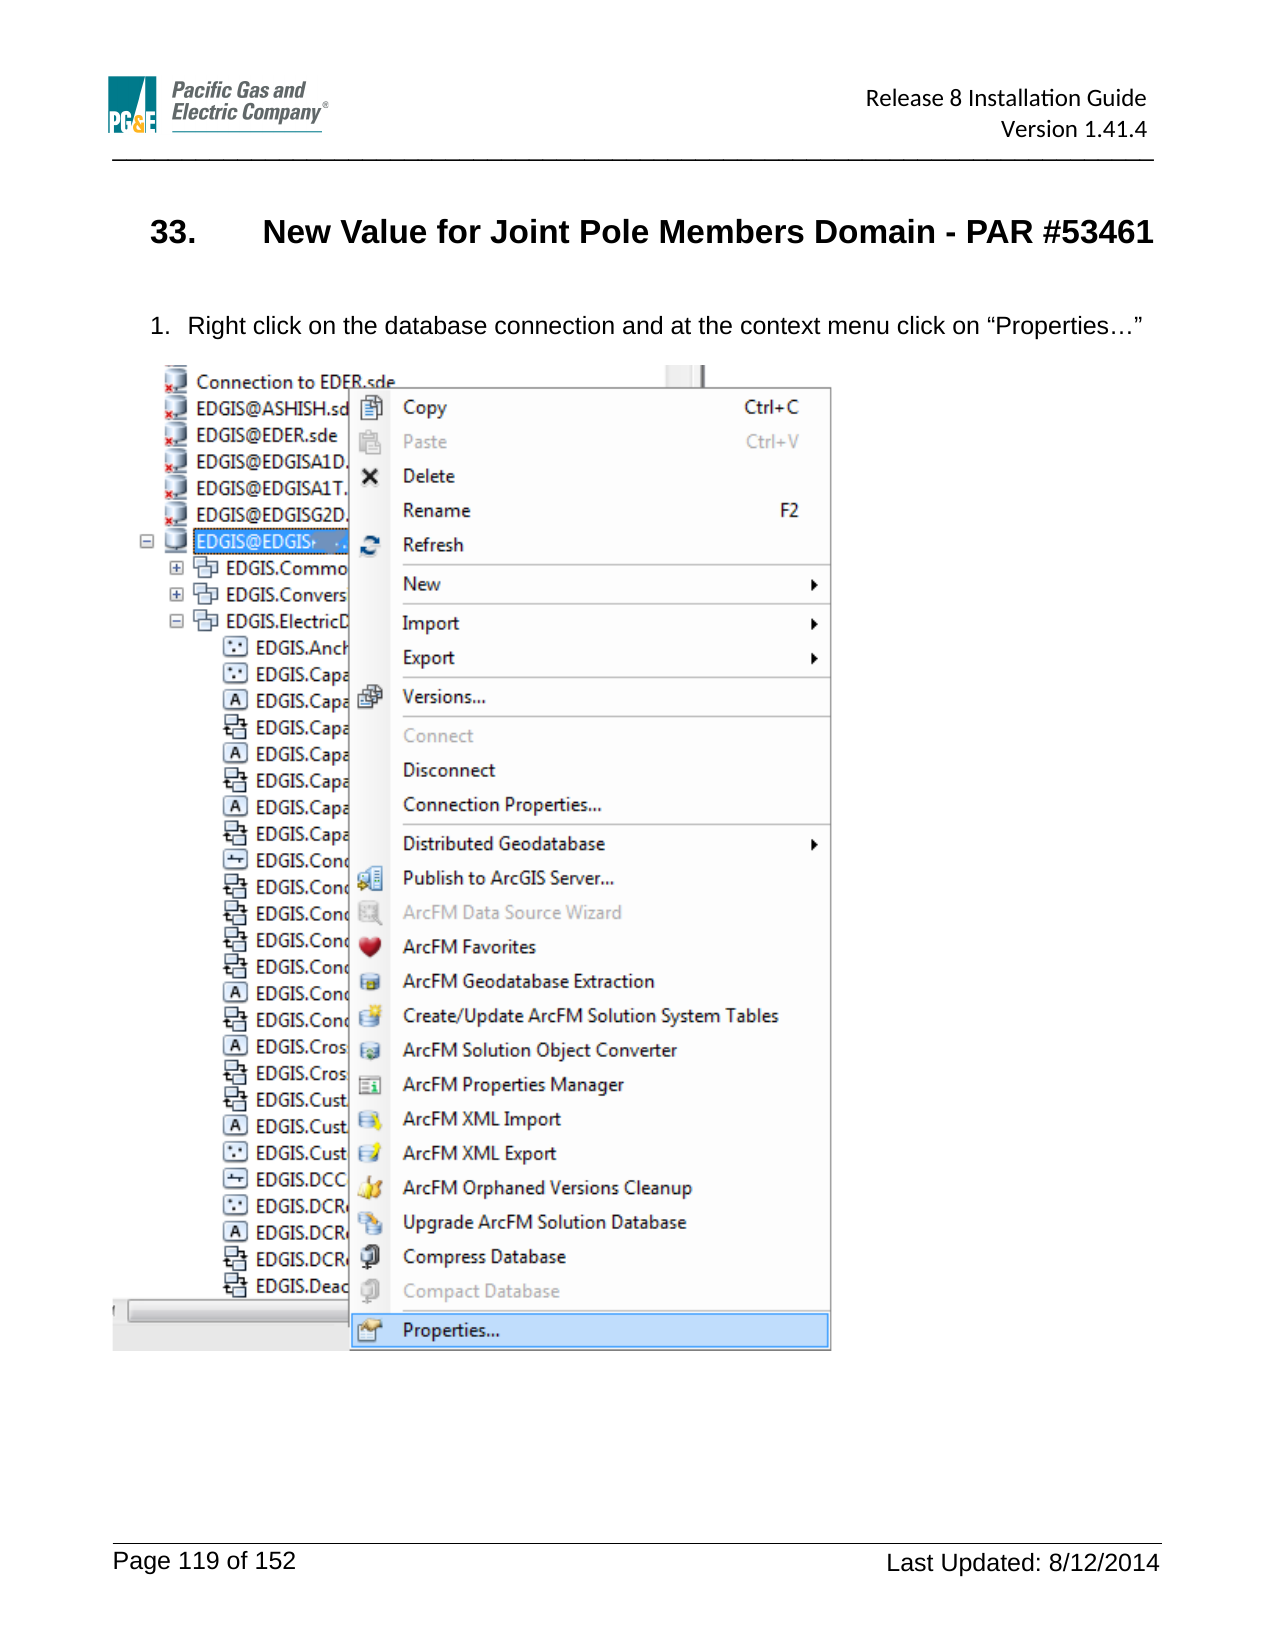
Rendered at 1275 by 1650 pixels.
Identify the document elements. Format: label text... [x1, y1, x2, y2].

subtitle New Value for Joint Pole Members Domain - PAR #53461 [150, 212, 1162, 251]
picture [112, 365, 832, 1351]
list Right click on the database connection and at the context menu click on “Properties…” [150, 311, 1162, 340]
